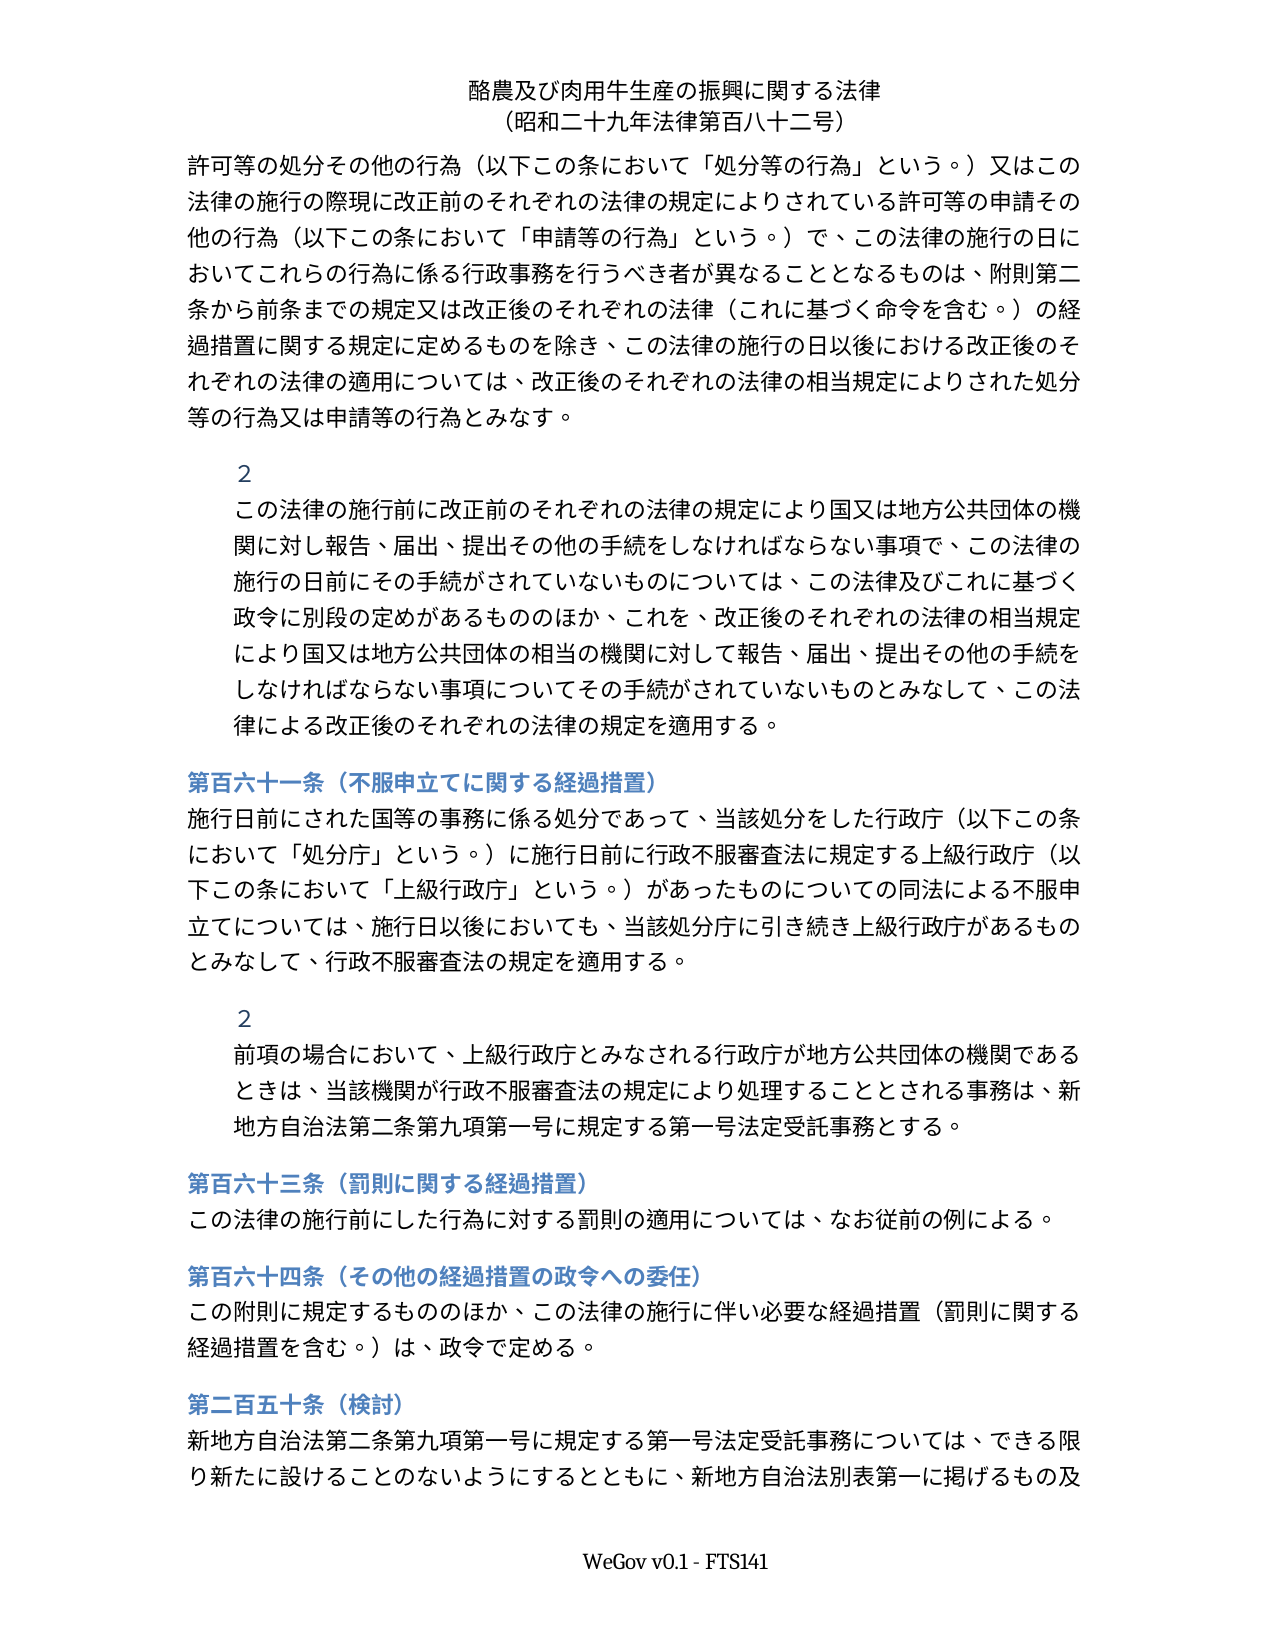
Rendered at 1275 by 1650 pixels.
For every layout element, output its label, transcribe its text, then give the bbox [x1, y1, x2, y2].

subtitle 第百六十三条（罰則に関する経過措置） [187, 1168, 1087, 1199]
subtitle ２ [233, 1003, 1087, 1034]
subtitle ２ [233, 458, 1087, 489]
text この附則に規定するもののほか、この法律の施行に伴い必要な経過措置（罰則に関する経過措置を含む。）は、政令で定める。 [187, 1296, 1087, 1363]
text 前項の場合において、上級行政庁とみなされる行政庁が地方公共団体の機関であるときは、当該機関が行政不服審査法の規定により処理することとされる事務は、新地方自治法第二条第九項第一号に規定する第一号法定受託事務とする。 [233, 1039, 1087, 1142]
subtitle 第二百五十条（検討） [187, 1389, 1087, 1420]
text この法律の施行前にした行為に対する罰則の適用については、なお従前の例による。 [187, 1204, 1087, 1235]
subtitle 第百六十四条（その他の経過措置の政令への委任） [187, 1260, 1087, 1292]
text 新地方自治法第二条第九項第一号に規定する第一号法定受託事務については、できる限り新たに設けることのないようにするとともに、新地方自治法別表第一に掲げるもの及び新地方自治法に基づく政令に示すものについては、地方分権を推進する観点から検討を加え、適宜、適切な見直しを行うものとする。 [187, 1425, 1087, 1492]
text この法律の施行前に改正前のそれぞれの法律の規定により国又は地方公共団体の機関に対し報告、届出、提出その他の手続をしなければならない事項で、この法律の施行の日前にその手続がされていないものについては、この法律及びこれに基づく政令に別段の定めがあるもののほか、これを、改正後のそれぞれの法律の相当規定により国又は地方公共団体の相当の機関に対して報告、届出、提出その他の手続をしなければならない事項についてその手続がされていないものとみなして、この法律による改正後のそれぞれの法律の規定を適用する。 [233, 494, 1087, 741]
text 施行日前にされた国等の事務に係る処分であって、当該処分をした行政庁（以下この条において「処分庁」という。）に施行日前に行政不服審査法に規定する上級行政庁（以下この条において「上級行政庁」という。）があったものについての同法による不服申立てについては、施行日以後においても、当該処分庁に引き続き上級行政庁があるものとみなして、行政不服審査法の規定を適用する。 [187, 803, 1087, 978]
subtitle 第百六十一条（不服申立てに関する経過措置） [187, 767, 1087, 798]
